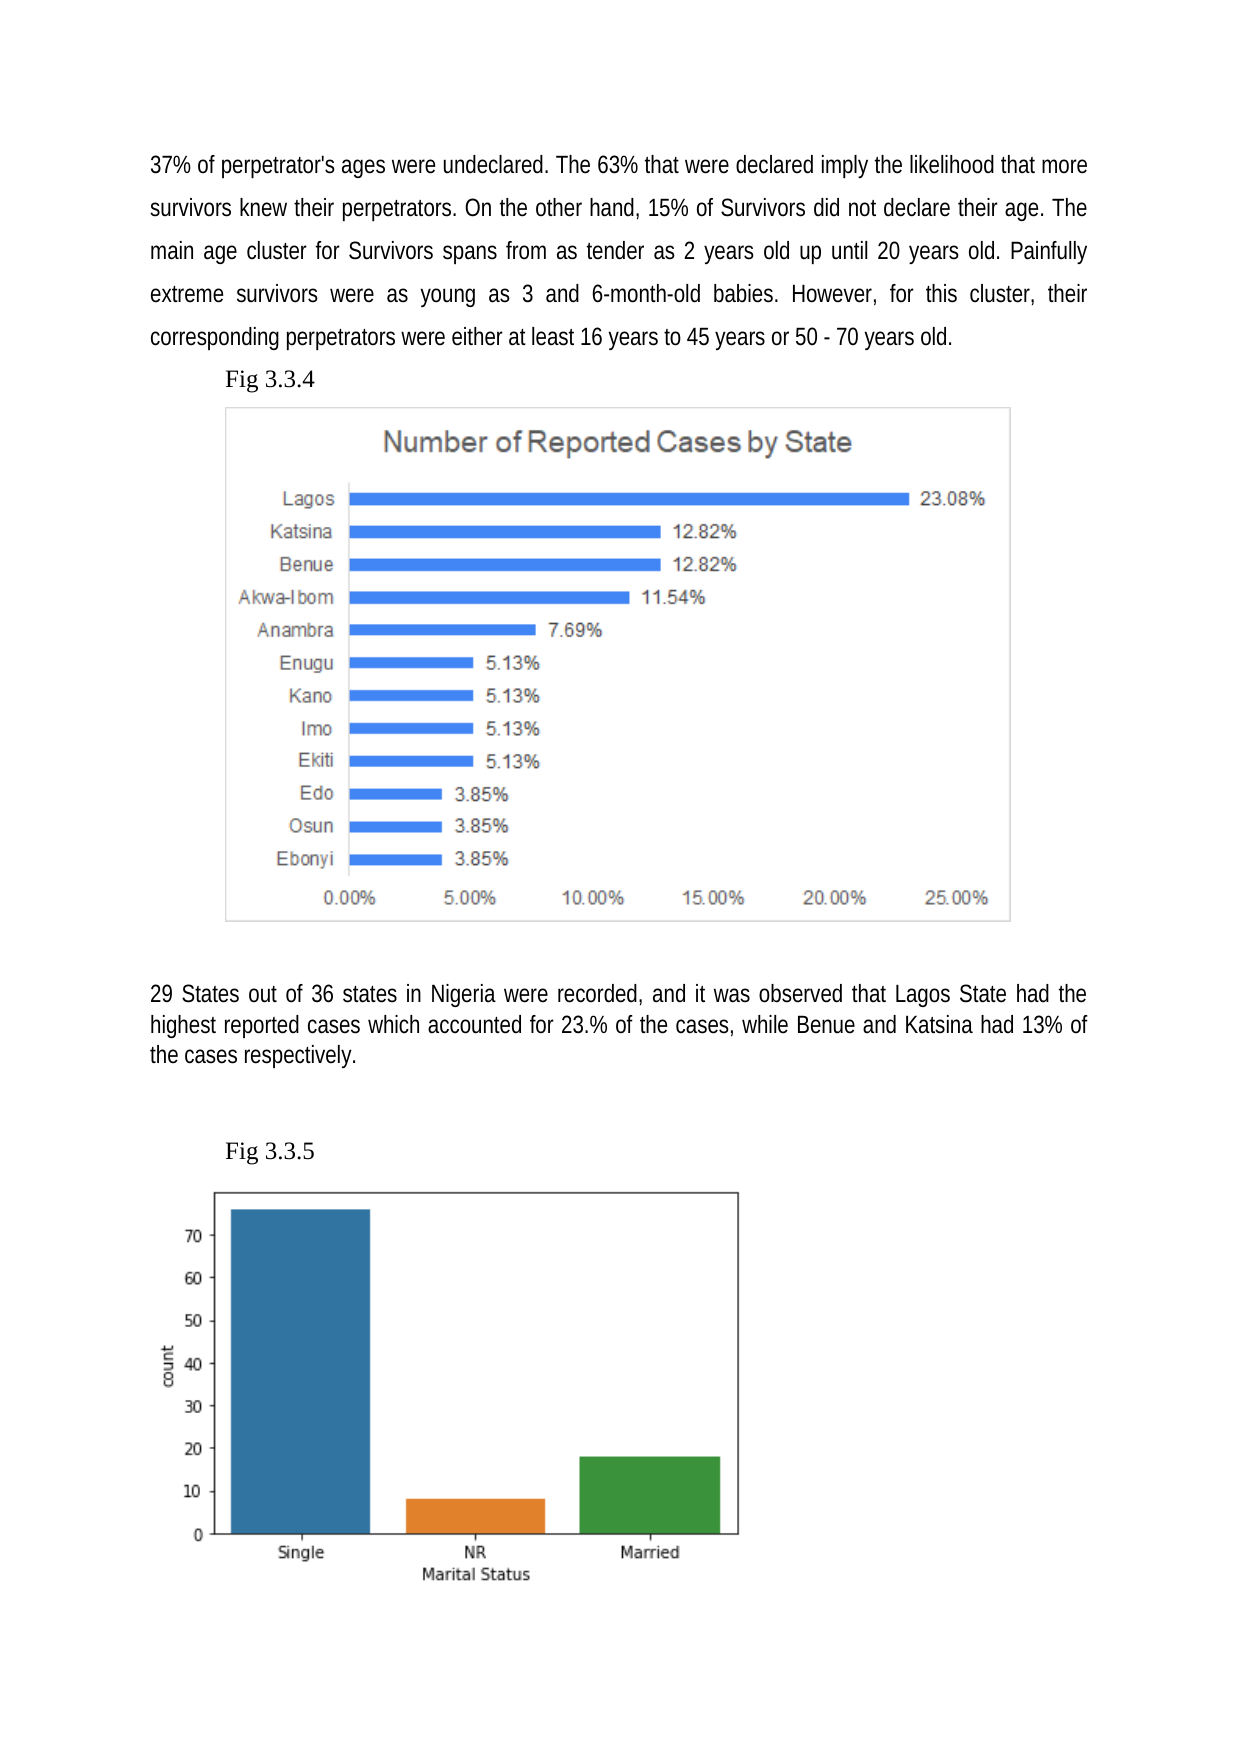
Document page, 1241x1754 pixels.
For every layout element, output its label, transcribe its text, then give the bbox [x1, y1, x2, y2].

picture [150, 1183, 747, 1593]
text Fig 3.3.4 [150, 364, 1090, 393]
text 37% of perpetrator's ages were undeclared. The 63% that were declared imply the likelihood that more survivors knew their perpetrators. On the other hand, 15% of Survivors did not declare their age. The main age cluster for Survivors spans from as tender as 2 years old up until 20 years old. Painfully extreme survivors were as young as 3 and 6-month-old babies. However, for this cluster, their corresponding perpetrators were either at least 16 years to 45 years or 50 - 70 years old. [150, 150, 1090, 350]
text 29 States out of 36 states in Nigeria were recorded, and it was observed that Lagos State had the highest reported cases which accounted for 23.% of the cases, while Benue and Katsina had 13% of the cases respectively. [150, 979, 1090, 1069]
text Fig 3.3.5 [150, 1136, 1090, 1164]
picture [225, 407, 1011, 922]
